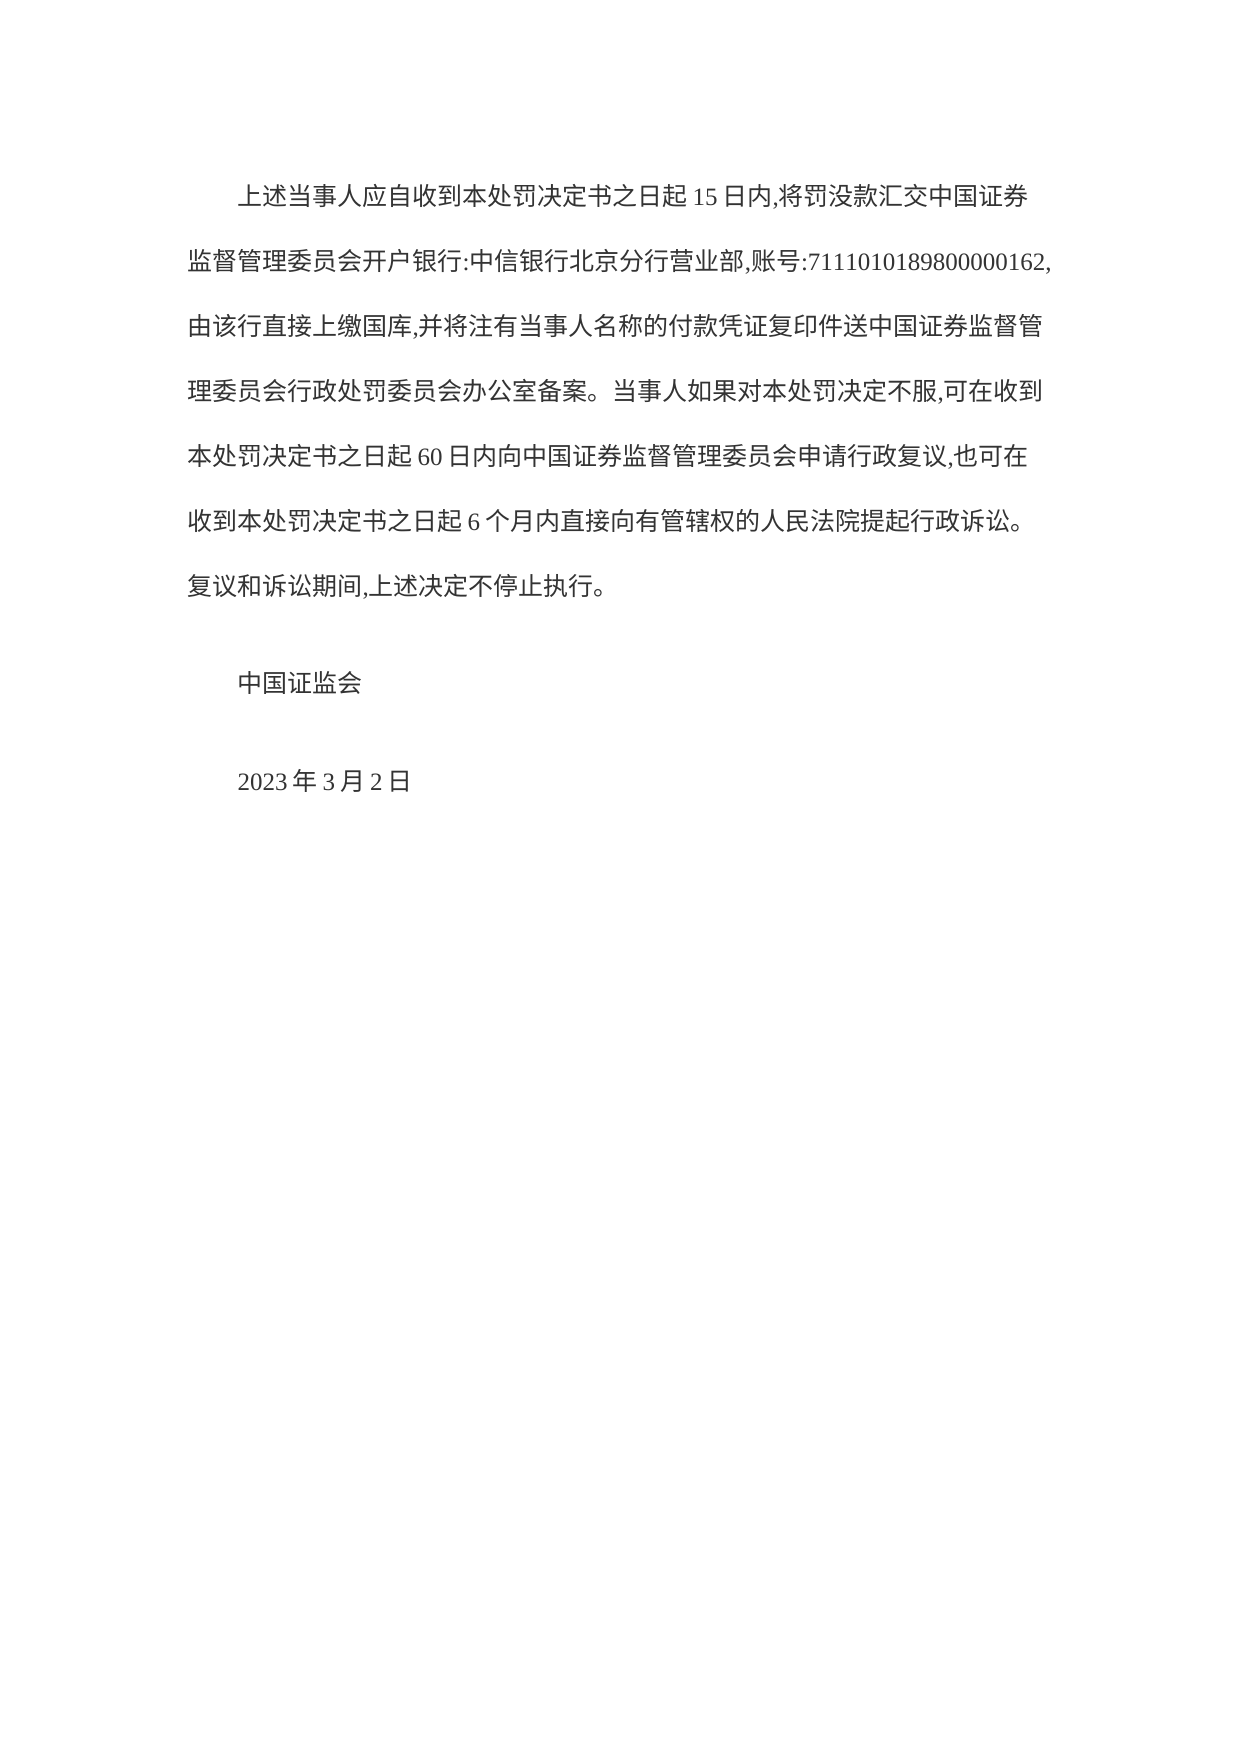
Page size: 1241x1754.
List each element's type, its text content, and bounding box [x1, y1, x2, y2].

text 中国证监会 [187, 649, 1053, 714]
text 2023年3月2日 [187, 747, 1053, 812]
text 上述当事人应自收到本处罚决定书之日起15日内,将罚没款汇交中国证券监督管理委员会开户银行:中信银行北京分行营业部,账号:7111010189800000162,由该行直接上缴国库,并将注有当事人名称的付款凭证复印件送中国证券监督管理委员会行政处罚委员会办公室备案。当事人如果对本处罚决定不服,可在收到本处罚决定书之日起60日内向中国证券监督管理委员会申请行政复议,也可在收到本处罚决定书之日起6个月内直接向有管辖权的人民法院提起行政诉讼。复议和诉讼期间,上述决定不停止执行。 [187, 162, 1053, 617]
